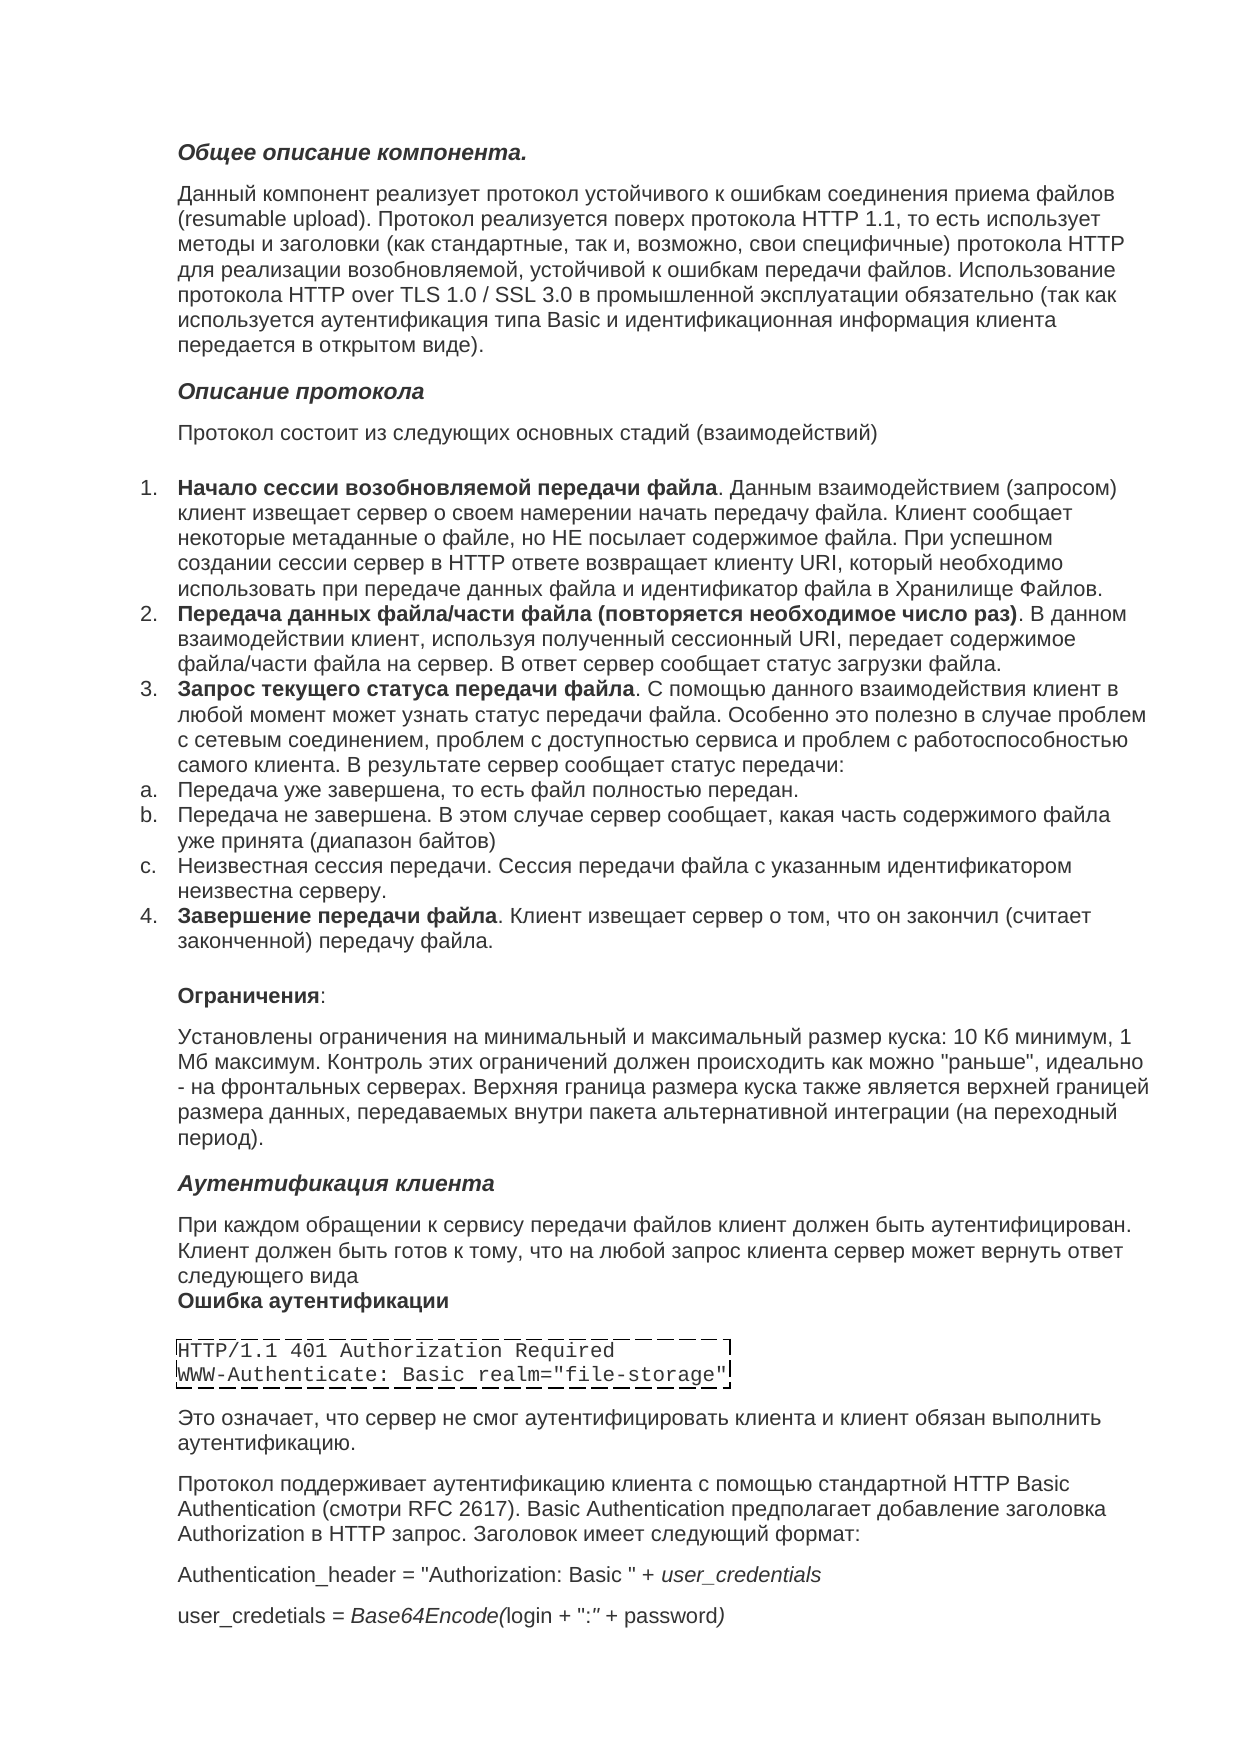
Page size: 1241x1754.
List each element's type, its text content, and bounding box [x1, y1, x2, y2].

text Ошибка аутентификации [177, 1288, 1152, 1313]
text Протокол поддерживает аутентификацию клиента с помощью стандартной HTTP Basic Authentication (смотри RFC 2617). Basic Authentication предполагает добавление заголовка Authorization в HTTP запрос. Заголовок имеет следующий формат: [177, 1471, 1152, 1546]
list Запрос текущего статуса передачи файла. С помощью данного взаимодействия клиент в любой момент может узнать статус передачи файла. Особенно это полезно в случае проблем с сетевым соединением, проблем с доступностью сервиса и проблем с работоспособностью самого клиента. В результате сервер сообщает статус передачи: [140, 676, 1152, 777]
text Данный компонент реализует протокол устойчивого к ошибкам соединения приема файлов (resumable upload). Протокол реализуется поверх протокола HTTP 1.1, то есть использует методы и заголовки (как стандартные, так и, возможно, свои специфичные) протокола HTTP для реализации возобновляемой, устойчивой к ошибкам передачи файлов. Использование протокола HTTP over TLS 1.0 / SSL 3.0 в промышленной эксплуатации обязательно (так как используется аутентификация типа Basic и идентификационная информация клиента передается в открытом виде). [177, 181, 1152, 357]
text user_credetials = Base64Encode(login + ":" + password) [177, 1603, 1152, 1628]
text Ограничения: [177, 983, 1152, 1008]
subtitle Описание протокола [177, 378, 1152, 404]
list Начало сессии возобновляемой передачи файла. Данным взаимодействием (запросом) клиент извещает сервер о своем намерении начать передачу файла. Клиент сообщает некоторые метаданные о файле, но НЕ посылает содержимое файла. При успешном создании сессии сервер в HTTP ответе возвращает клиенту URI, который необходимо использовать при передаче данных файла и идентификатор файла в Хранилище Файлов. [140, 474, 1152, 601]
list Завершение передачи файла. Клиент извещает сервер о том, что он закончил (считает законченной) передачу файла. [140, 903, 1152, 953]
text Authentication_header = "Authorization: Basic " + user_credentials [177, 1562, 1152, 1587]
text При каждом обращении к сервису передачи файлов клиент должен быть аутентифицирован. Клиент должен быть готов к тому, что на любой запрос клиента сервер может вернуть ответ следующего вида [177, 1212, 1152, 1288]
list Передача данных файла/части файла (повторяется необходимое число раз). В данном взаимодействии клиент, используя полученный сессионный URI, передает содержимое файла/части файла на сервер. В ответ сервер сообщает статус загрузки файла. [140, 601, 1152, 676]
text Это означает, что сервер не смог аутентифицировать клиента и клиент обязан выполнить аутентификацию. [177, 1404, 1152, 1455]
table_header HTTP/1.1 401 Authorization Required WWW-Authenticate: Basic realm="file-storage" [176, 1339, 730, 1387]
text Установлены ограничения на минимальный и максимальный размер куска: 10 Кб минимум, 1 Мб максимум. Контроль этих ограничений должен происходить как можно "раньше", идеально - на фронтальных серверах. Верхняя граница размера куска также является верхней границей размера данных, передаваемых внутри пакета альтернативной интеграции (на переходный период). [177, 1023, 1152, 1149]
list Передача не завершена. В этом случае сервер сообщает, какая часть содержимого файла уже принята (диапазон байтов) [140, 802, 1152, 853]
list Неизвестная сессия передачи. Сессия передачи файла с указанным идентификатором неизвестна серверу. [140, 853, 1152, 903]
text Протокол состоит из следующих основных стадий (взаимодействий) [177, 420, 1152, 445]
list Передача уже завершена, то есть файл полностью передан. [140, 777, 1152, 802]
subtitle Общее описание компонента. [177, 139, 1152, 165]
subtitle Аутентификация клиента [177, 1170, 1152, 1197]
